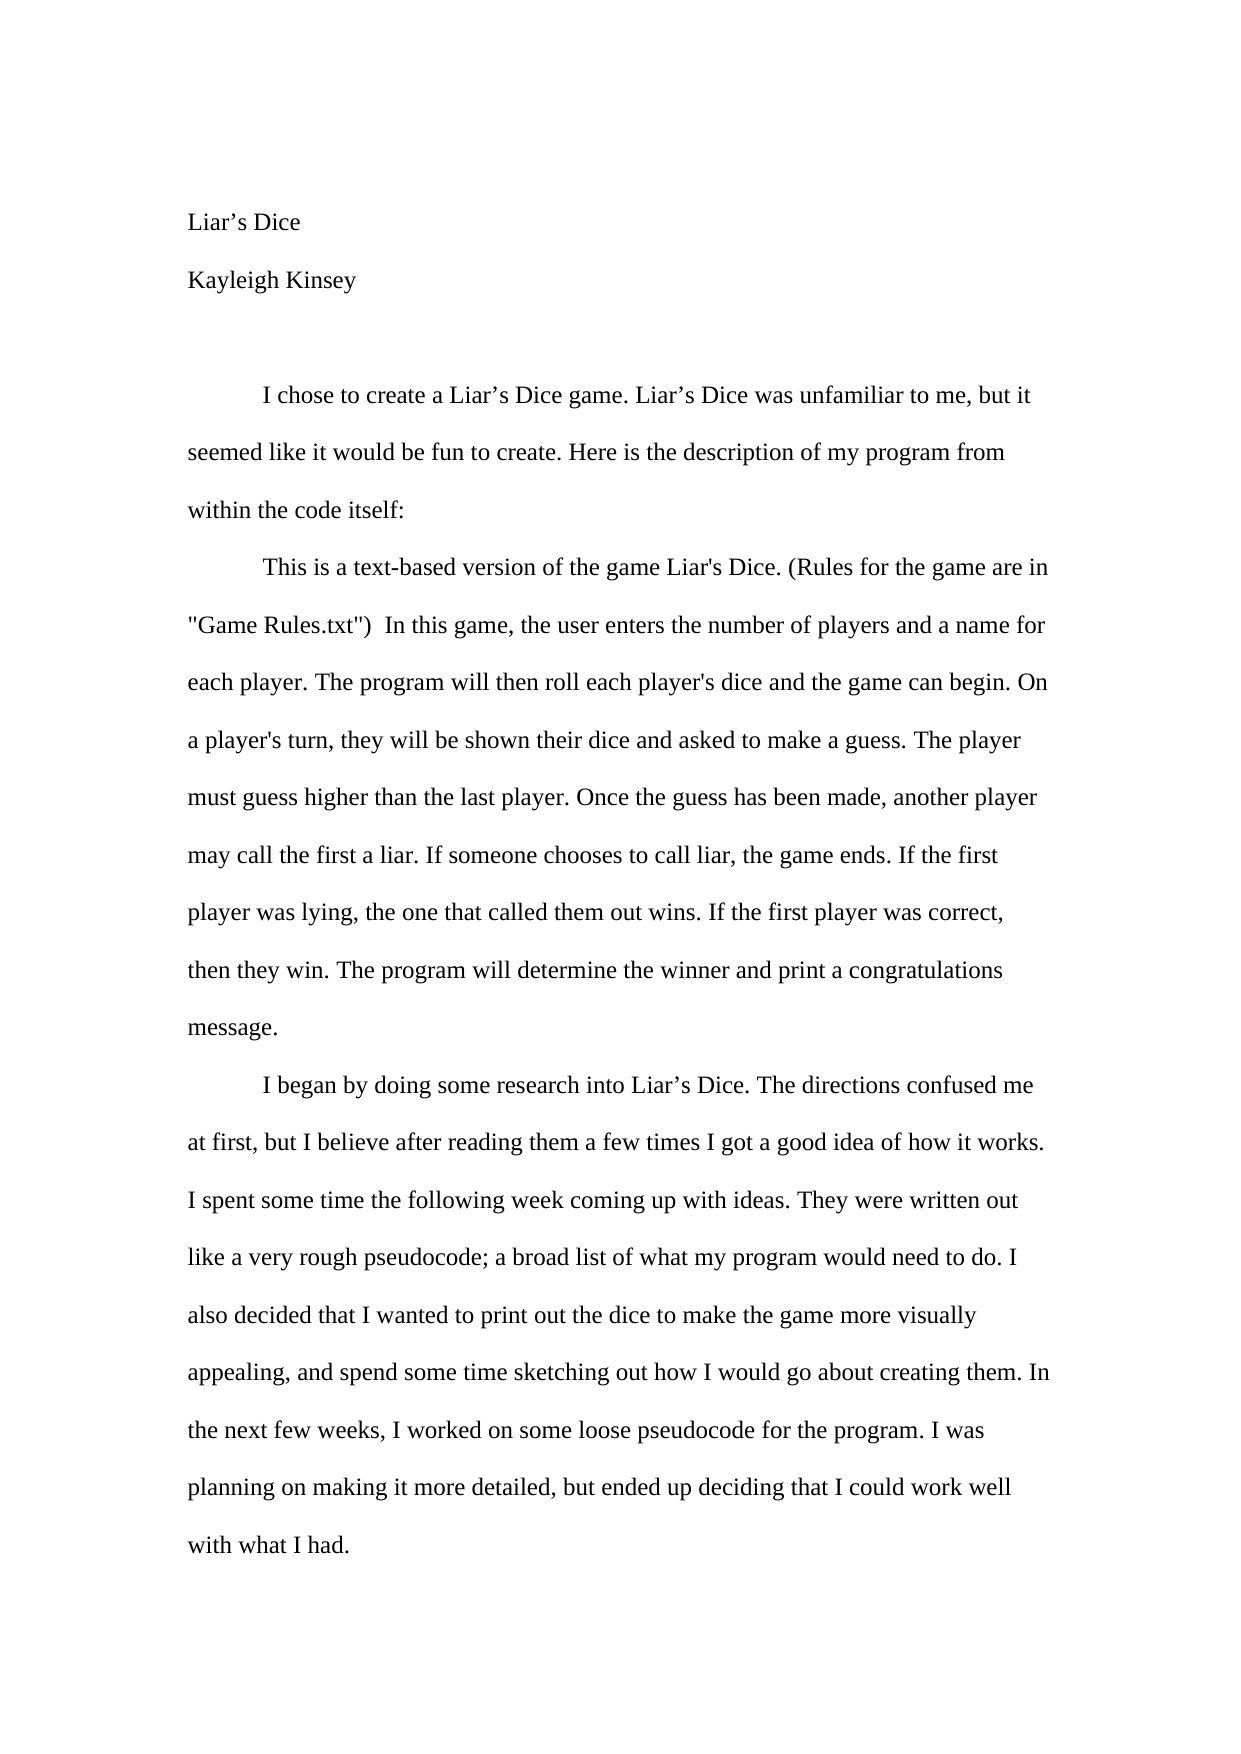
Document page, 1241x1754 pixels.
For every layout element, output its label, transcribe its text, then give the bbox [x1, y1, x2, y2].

text I chose to create a Liar’s Dice game. Liar’s Dice was unfamiliar to me, but it seemed like it would be fun to create. Here is the description of my program from within the code itself: [187, 380, 1053, 524]
text This is a text-based version of the game Liar's Dice. (Rules for the game are in "Game Rules.txt") In this game, the user enters the number of players and a name for each player. The program will then roll each player's dice and the game can begin. On a player's turn, they will be shown their dice and asked to make a guess. The player must guess higher than the last player. Once the guess has been made, another player may call the first a liar. If someone chooses to call liar, the game ends. If the first player was lying, the one that called them out wins. If the first player was correct, then they win. The program will determine the winner and print a congratulations message. [187, 552, 1053, 1041]
text Liar’s Dice Kayleigh Kinsey [187, 207, 1053, 294]
text I began by doing some research into Liar’s Dice. The directions confused me at first, but I believe after reading them a few times I got a good idea of how it works. I spent some time the following week coming up with ideas. They were written out like a very rough pseudocode; a broad list of what my program would need to do. I also decided that I wanted to print out the dice to make the game more visually appealing, and spend some time sketching out how I would go about creating them. In the next few weeks, I worked on some loose pseudocode for the program. I was planning on making it more detailed, but ended up deciding that I could work well with what I had. [187, 1070, 1053, 1559]
